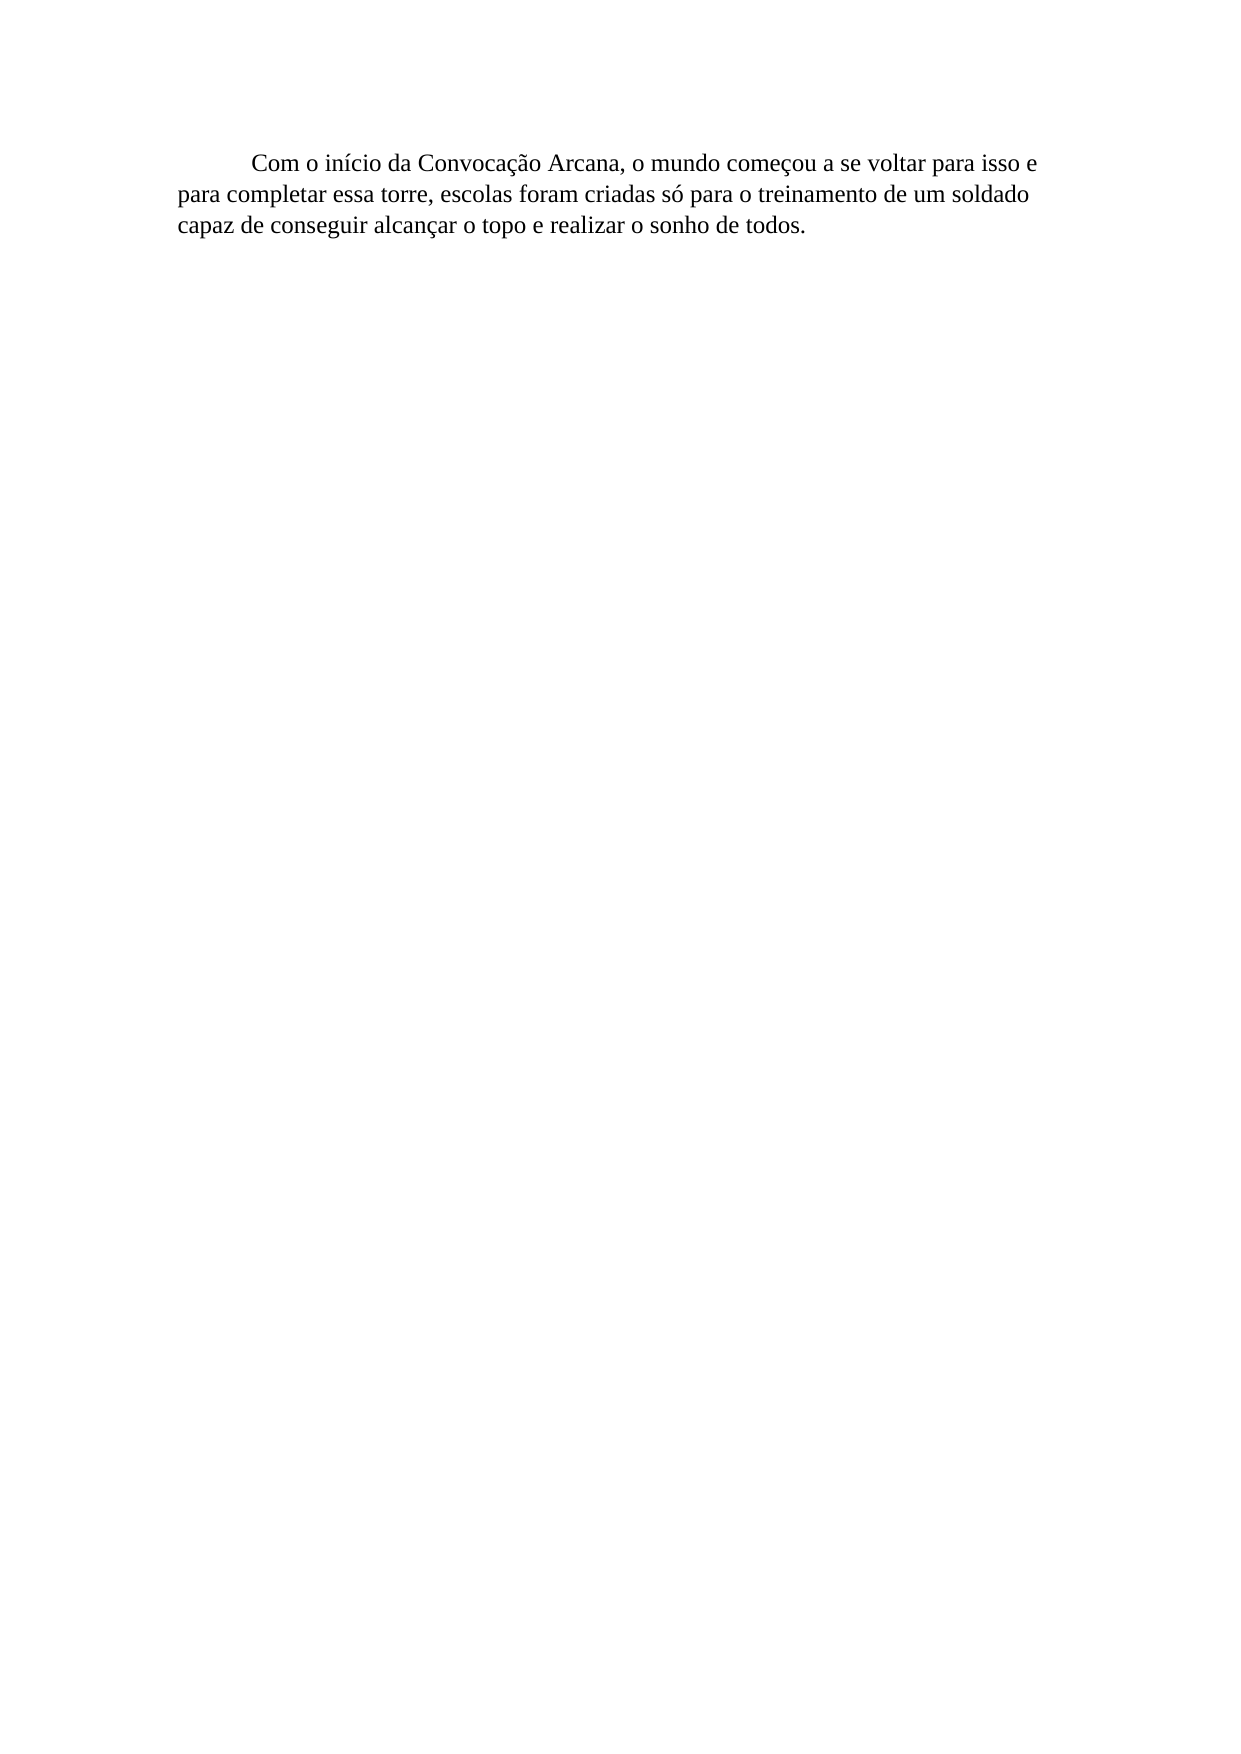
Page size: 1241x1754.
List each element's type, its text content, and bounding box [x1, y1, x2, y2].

text Com o início da Convocação Arcana, o mundo começou a se voltar para isso e para completar essa torre, escolas foram criadas só para o treinamento de um soldado capaz de conseguir alcançar o topo e realizar o sonho de todos. [177, 148, 1063, 238]
